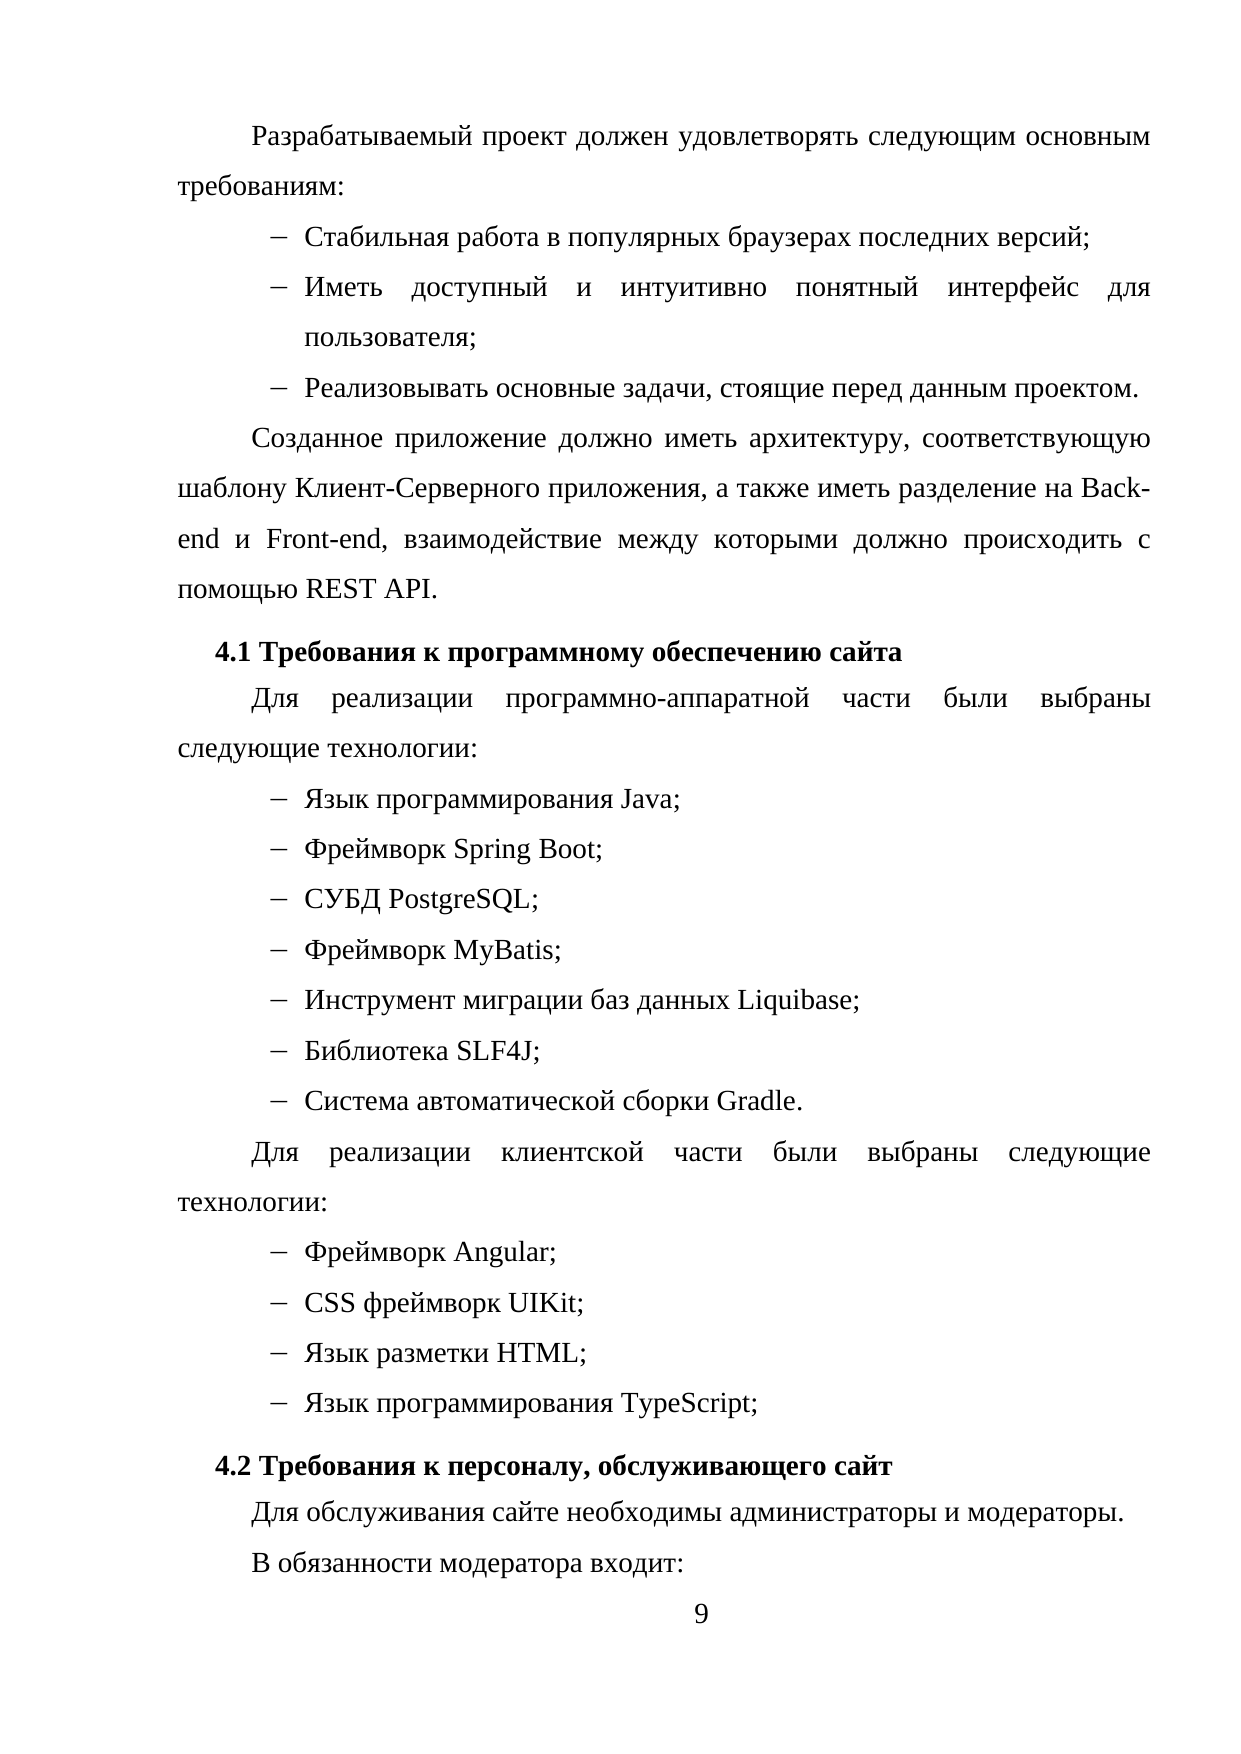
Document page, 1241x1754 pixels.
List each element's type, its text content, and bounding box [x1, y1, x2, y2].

list Язык разметки HTML; [267, 1335, 1152, 1369]
list Реализовывать основные задачи, стоящие перед данным проектом. [267, 370, 1152, 403]
text Для реализации клиентской части были выбраны следующие технологии: [177, 1134, 1152, 1217]
list Стабильная работа в популярных браузерах последних версий; [267, 219, 1152, 252]
text Разрабатываемый проект должен удовлетворять следующим основным требованиям: [177, 118, 1152, 202]
text Для реализации программно-аппаратной части были выбраны следующие технологии: [177, 680, 1152, 764]
list Фреймворк MyBatis; [267, 932, 1152, 966]
list Иметь доступный и интуитивно понятный интерфейс для пользователя; [267, 269, 1152, 353]
list CSS фреймворк UIKit; [267, 1285, 1152, 1318]
list Язык программирования TypeScript; [267, 1386, 1152, 1419]
text Требования к программному обеспечению сайта [215, 634, 1152, 668]
text Требования к персоналу, обслуживающего сайт [215, 1448, 1152, 1482]
text Созданное приложение должно иметь архитектуру, соответствующую шаблону Клиент-Серверного приложения, а также иметь разделение на Back-end и Front-end, взаимодействие между которыми должно происходить с помощью REST API. [177, 420, 1152, 605]
text В обязанности модератора входит: [177, 1545, 1152, 1578]
text Для обслуживания сайте необходимы администраторы и модераторы. [177, 1494, 1152, 1528]
list Язык программирования Java; [267, 781, 1152, 814]
list СУБД PostgreSQL; [267, 882, 1152, 915]
list Система автоматической сборки Gradle. [267, 1083, 1152, 1117]
list Инструмент миграции баз данных Liquibase; [267, 982, 1152, 1016]
list Библиотека SLF4J; [267, 1033, 1152, 1066]
list Фреймворк Spring Boot; [267, 831, 1152, 865]
list Фреймворк Angular; [267, 1234, 1152, 1268]
